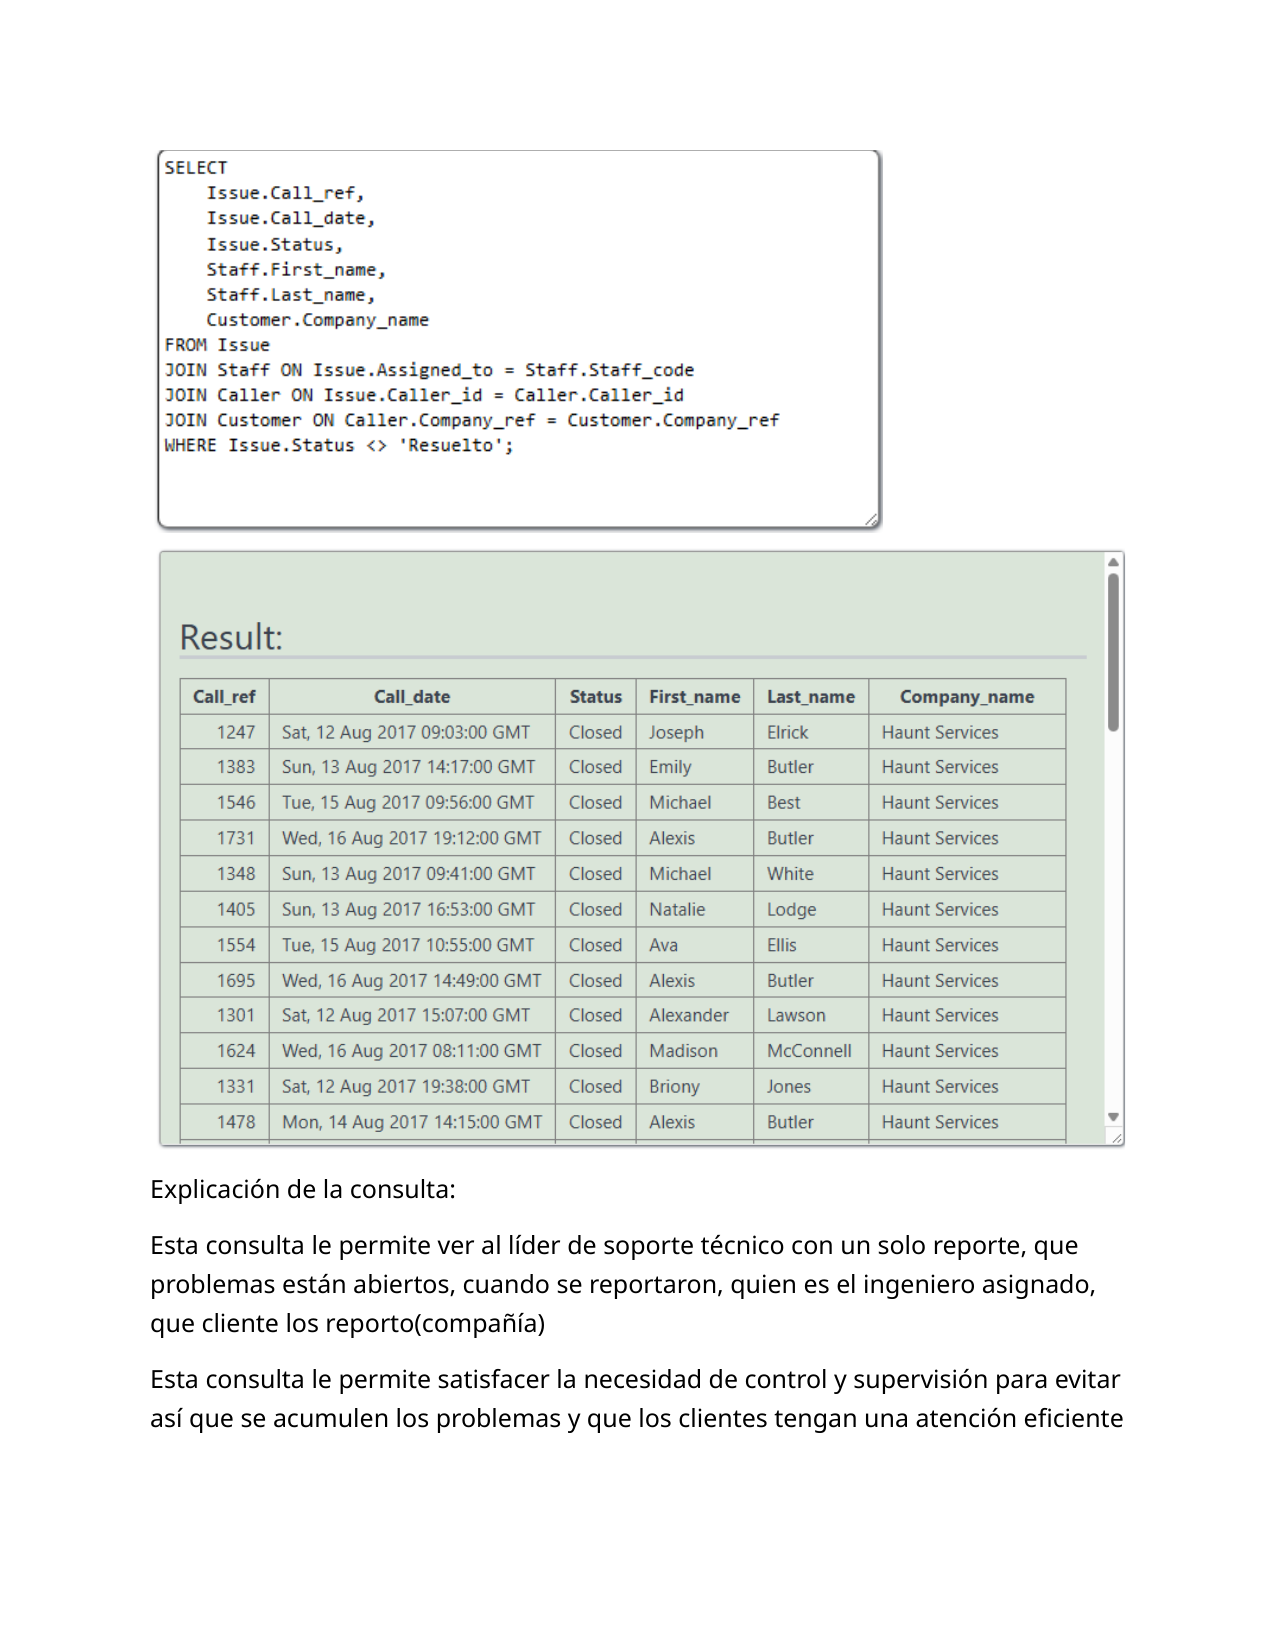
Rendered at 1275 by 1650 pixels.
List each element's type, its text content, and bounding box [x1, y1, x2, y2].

picture [150, 150, 883, 533]
text Esta consulta le permite ver al líder de soporte técnico con un solo reporte, que problemas están abiertos, cuando se reportaron, quien es el ingeniero asignado, que cliente los reporto(compañía) [150, 1228, 1125, 1340]
picture [150, 545, 1125, 1151]
text Explicación de la consulta: [150, 1172, 1125, 1206]
text Esta consulta le permite satisfacer la necesidad de control y supervisión para evitar así que se acumulen los problemas y que los clientes tengan una atención eficiente [150, 1362, 1125, 1435]
